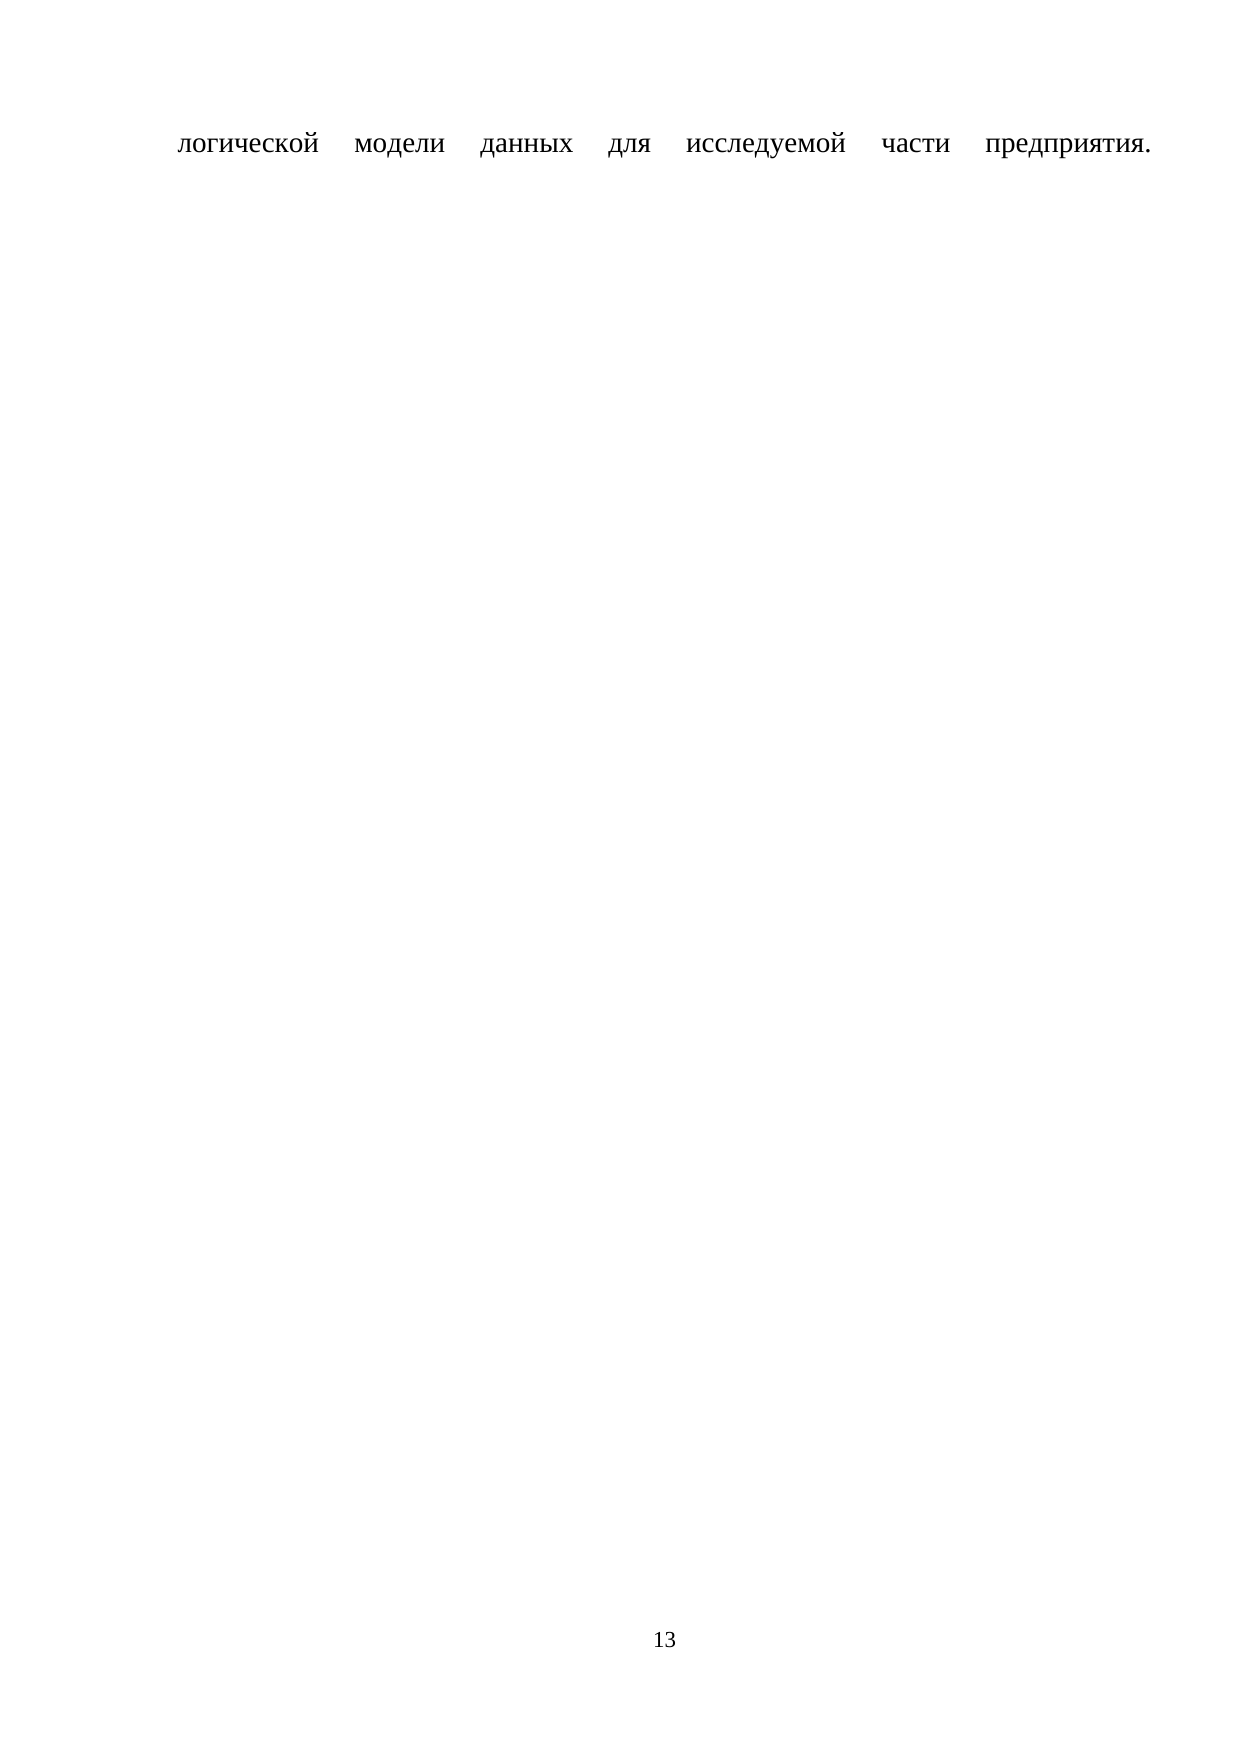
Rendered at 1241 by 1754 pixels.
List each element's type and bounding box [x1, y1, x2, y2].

text [177, 108, 1152, 158]
